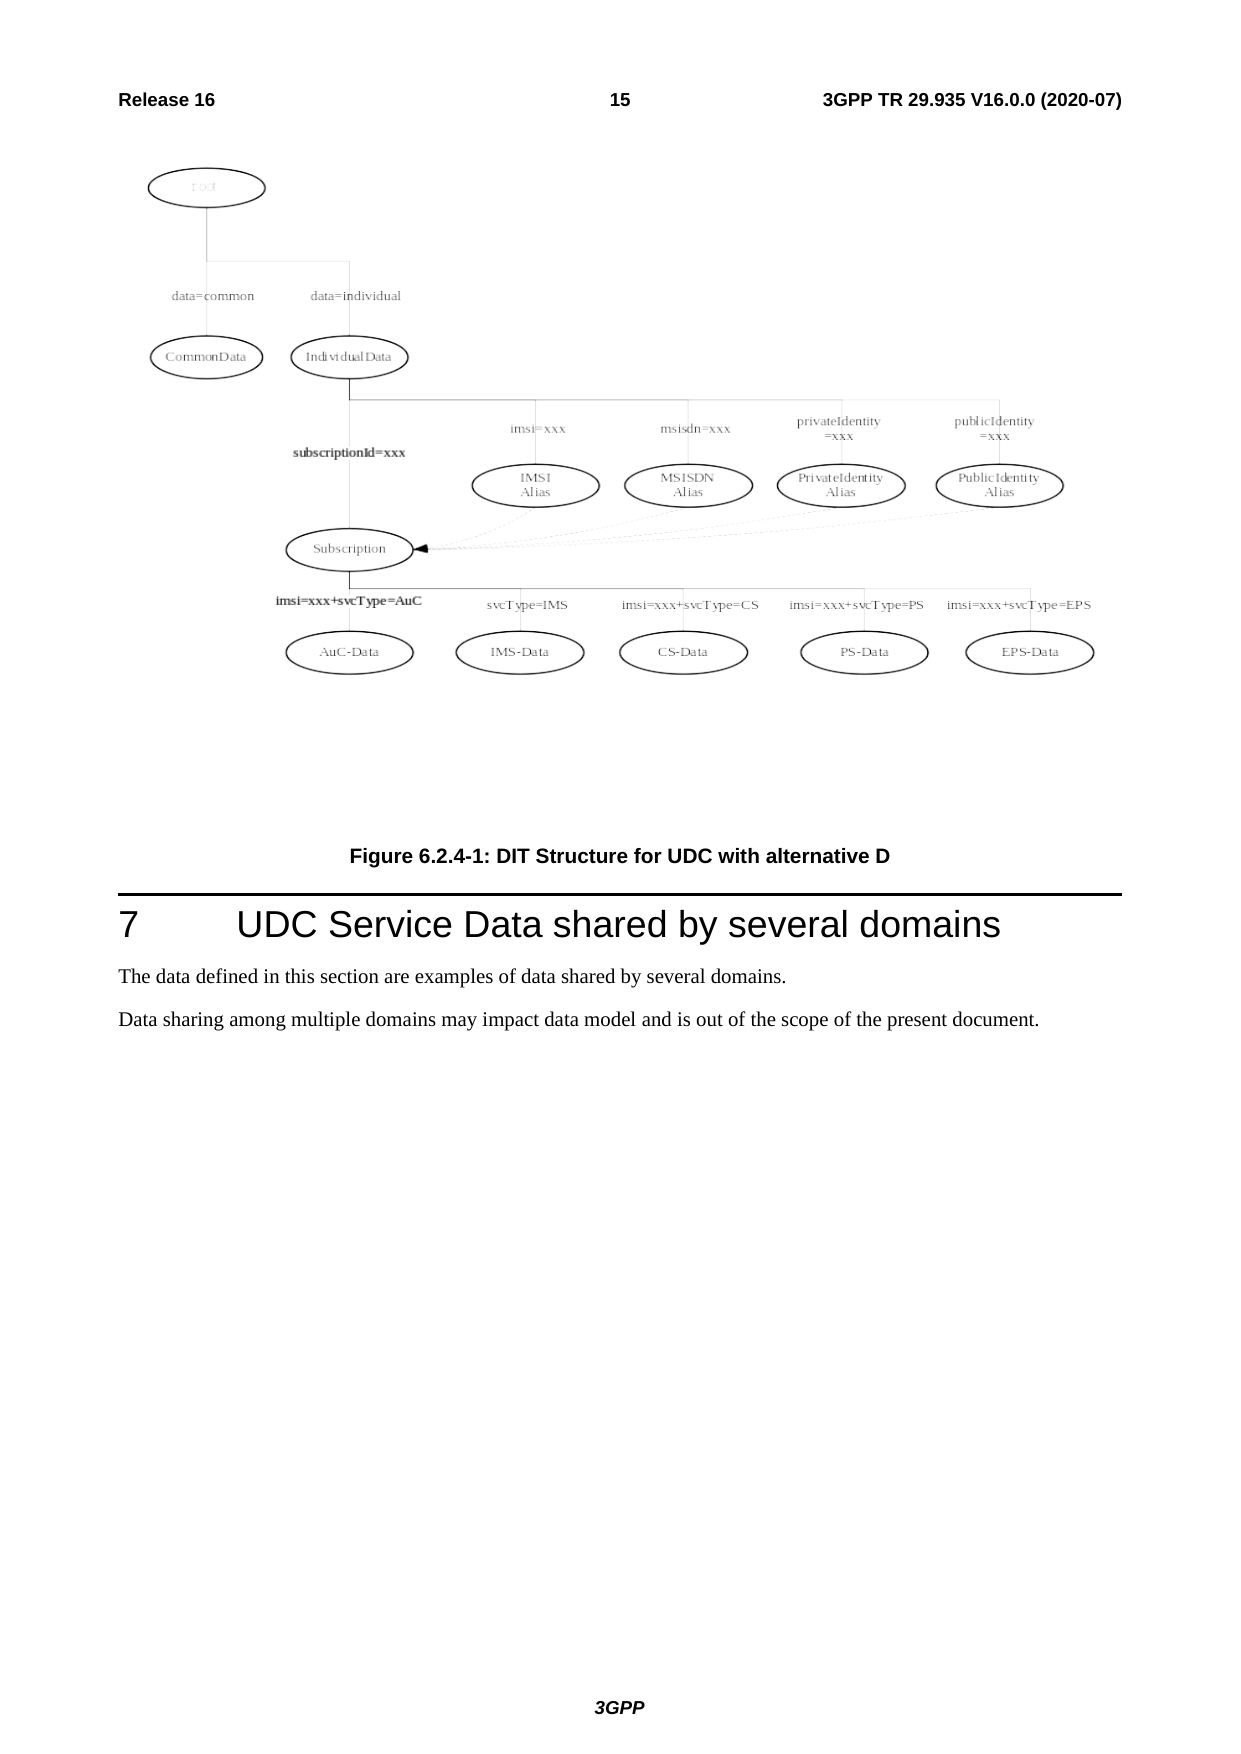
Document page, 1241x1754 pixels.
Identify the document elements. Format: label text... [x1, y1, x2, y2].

text Figure 6.2.4-1: DIT Structure for UDC with alternative D [118, 843, 1122, 867]
text The data defined in this section are examples of data shared by several domains. [118, 964, 1122, 988]
subtitle 7 UDC Service Data shared by several domains [118, 896, 1122, 945]
text Data sharing among multiple domains may impact data model and is out of the scope of the present document. [118, 1007, 1122, 1031]
